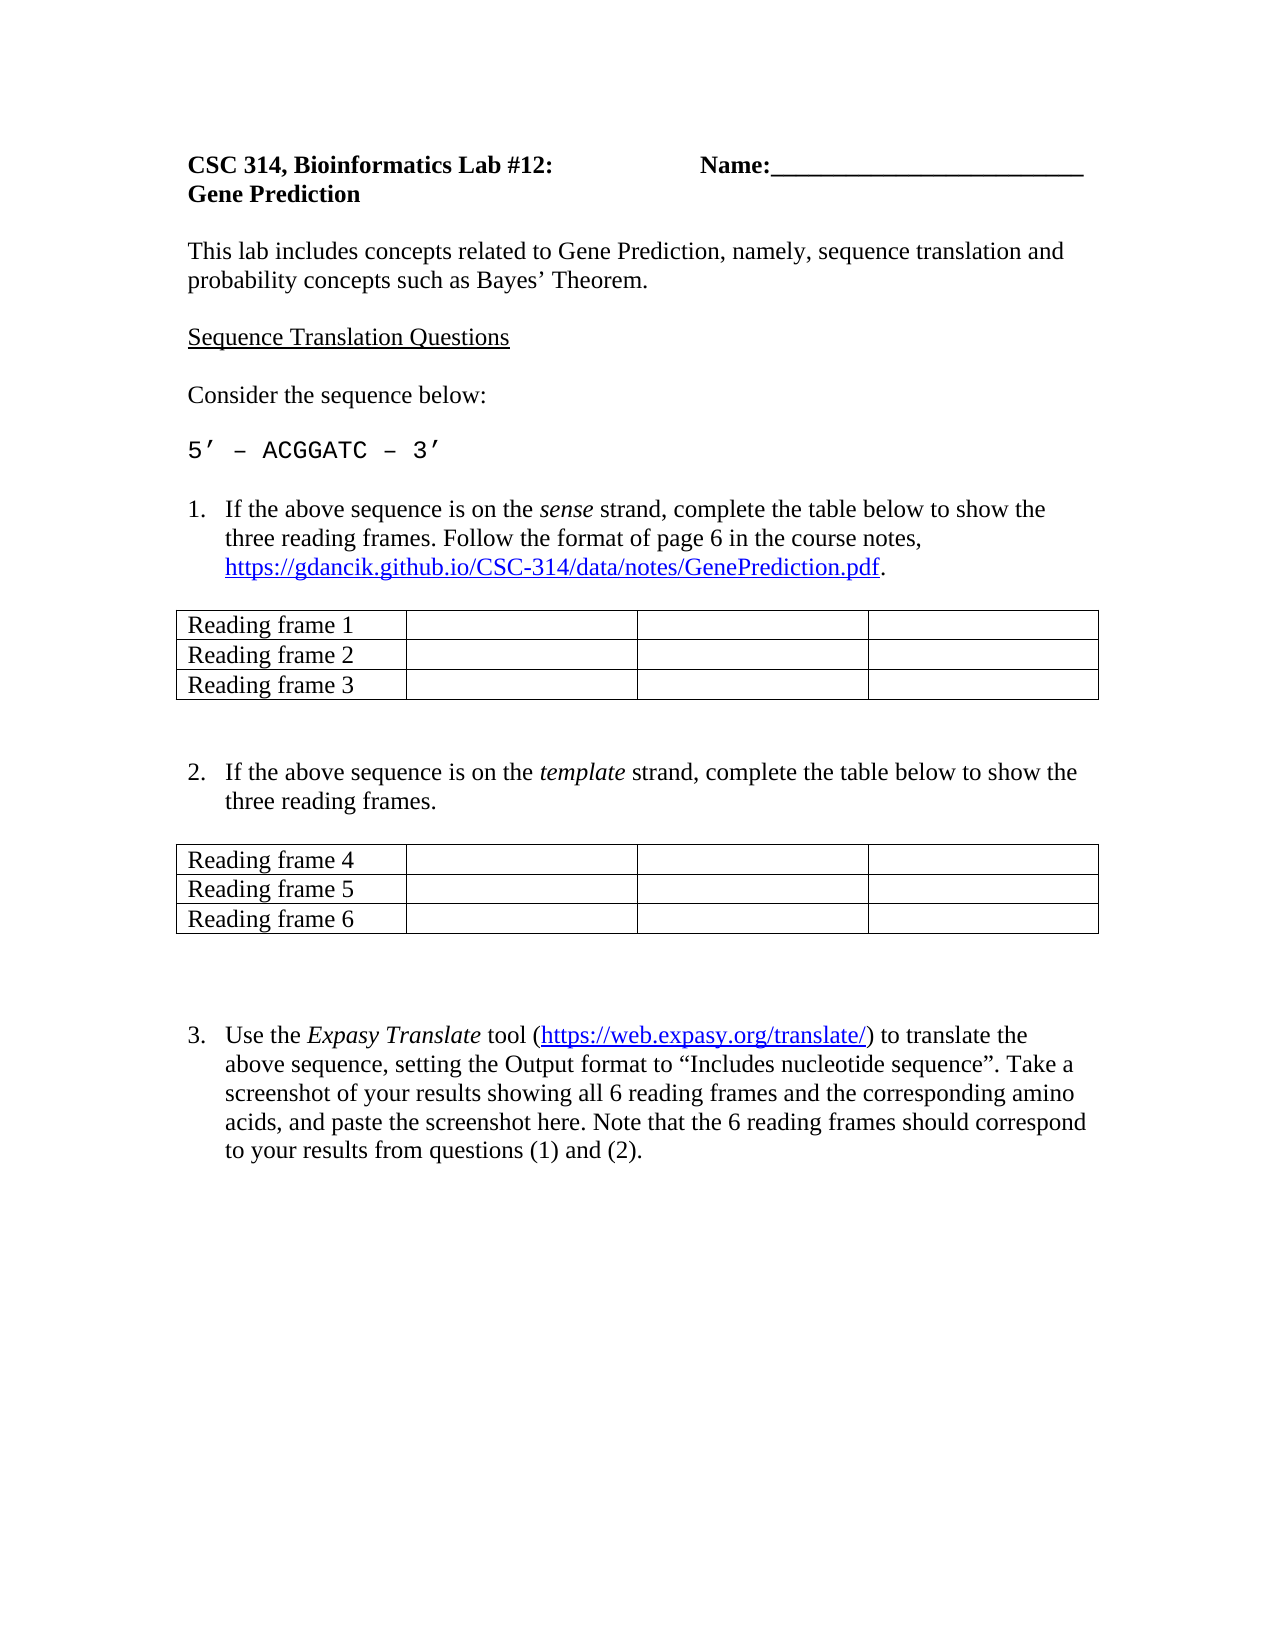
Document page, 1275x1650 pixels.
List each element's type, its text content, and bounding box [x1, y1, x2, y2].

table_header Reading frame 4 [177, 845, 406, 873]
text 5’ – ACGGATC – 3’ [187, 437, 1087, 466]
table_cell [407, 640, 637, 669]
table_header [869, 845, 1098, 873]
table_cell Reading frame 3 [177, 670, 406, 699]
table_cell Reading frame 6 [177, 904, 406, 933]
table_cell [638, 670, 868, 699]
table_cell [407, 670, 637, 699]
table_header Reading frame 1 [177, 611, 406, 639]
table_header [638, 845, 868, 873]
list If the above sequence is on the template strand, complete the table below to show the three reading frames. [187, 757, 1087, 815]
text Gene Prediction [187, 179, 1087, 207]
table_header [869, 611, 1098, 639]
table_cell [638, 875, 868, 903]
text Sequence Translation Questions [187, 322, 1087, 351]
text CSC 314, Bioinformatics Lab #12: Name:_________________________ [187, 150, 1087, 179]
table_cell Reading frame 2 [177, 640, 406, 669]
table_cell [638, 904, 868, 933]
table_cell [869, 904, 1098, 933]
table_cell [407, 904, 637, 933]
table_cell [869, 640, 1098, 669]
table_cell [638, 640, 868, 669]
list Use the Expasy Translate tool (https://web.expasy.org/translate/) to translate the above sequence, setting the Output format to “Includes nucleotide sequence”. Take a screenshot of your results showing all 6 reading frames and the corresponding amino acids, and paste the screenshot here. Note that the 6 reading frames should correspond to your results from questions (1) and (2). [187, 1020, 1087, 1164]
table_cell [869, 875, 1098, 903]
text Consider the sequence below: [187, 380, 1087, 409]
list If the above sequence is on the sense strand, complete the table below to show the three reading frames. Follow the format of page 6 in the course notes, https://gdancik.github.io/CSC-314/data/notes/GenePrediction.pdf. [187, 494, 1087, 581]
table_header [407, 611, 637, 639]
table_cell [869, 670, 1098, 699]
table_cell Reading frame 5 [177, 875, 406, 903]
table_cell [407, 875, 637, 903]
table_header [638, 611, 868, 639]
table_header [407, 845, 637, 873]
text This lab includes concepts related to Gene Prediction, namely, sequence translation and probability concepts such as Bayes’ Theorem. [187, 236, 1087, 294]
